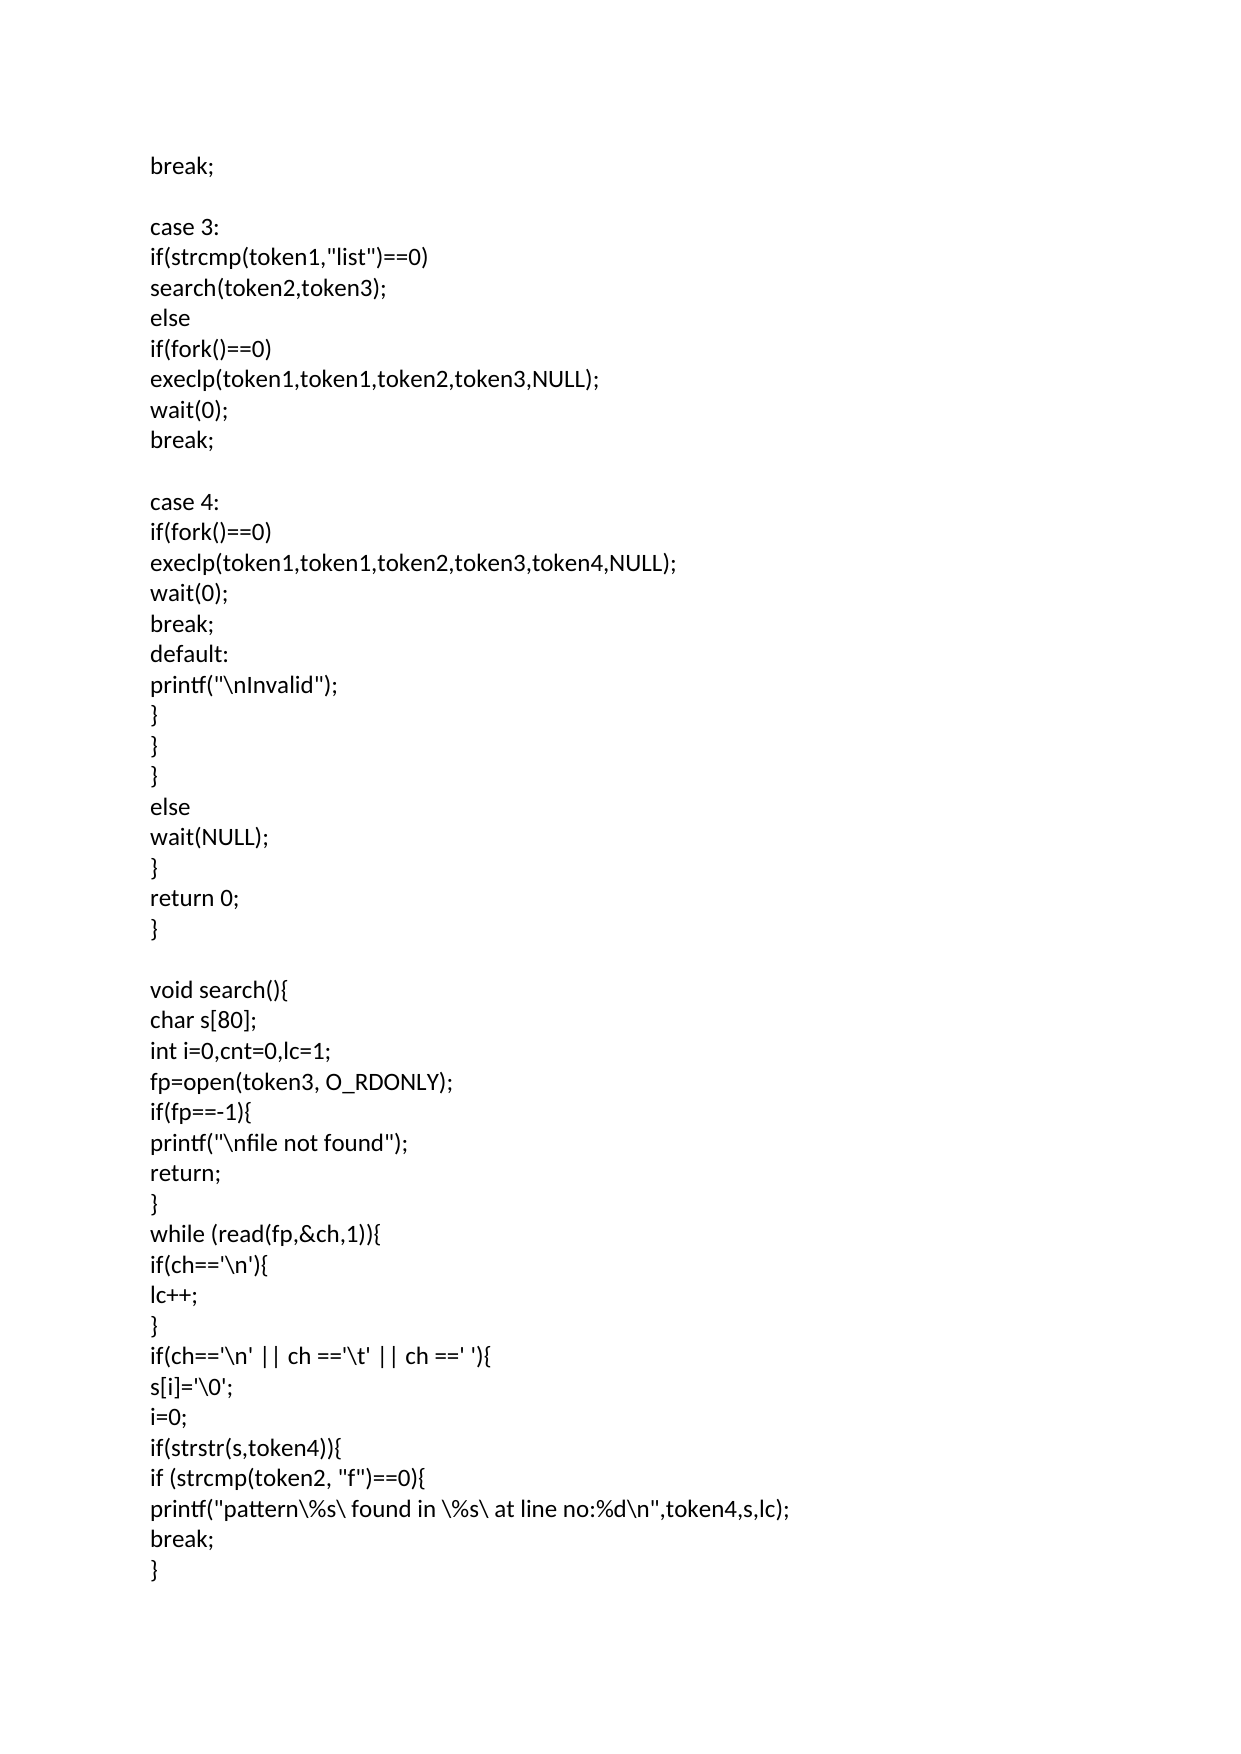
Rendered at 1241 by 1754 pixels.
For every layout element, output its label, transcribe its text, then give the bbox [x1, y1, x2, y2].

text wait(0); [150, 577, 1090, 608]
text break; [150, 425, 1090, 455]
text if(fork()==0) [150, 516, 1090, 547]
text i=0; [150, 1401, 1090, 1432]
text void search(){ [150, 974, 1090, 1004]
text wait(NULL); [150, 821, 1090, 852]
text } [150, 1310, 1090, 1340]
text if(strcmp(token1,"list")==0) [150, 242, 1090, 272]
text } [150, 1554, 1090, 1584]
text } [150, 852, 1090, 882]
text } [150, 699, 1090, 730]
text char s[80]; [150, 1004, 1090, 1035]
text return 0; [150, 882, 1090, 913]
text execlp(token1,token1,token2,token3,NULL); [150, 364, 1090, 394]
text lc++; [150, 1279, 1090, 1310]
text s[i]='\0'; [150, 1371, 1090, 1401]
text default: [150, 638, 1090, 669]
text break; [150, 1523, 1090, 1554]
text fp=open(token3, O_RDONLY); [150, 1066, 1090, 1096]
text else [150, 303, 1090, 333]
text while (read(fp,&ch,1)){ [150, 1218, 1090, 1249]
text return; [150, 1157, 1090, 1188]
text if(strstr(s,token4)){ [150, 1432, 1090, 1462]
text case 4: [150, 486, 1090, 516]
text wait(0); [150, 394, 1090, 425]
text execlp(token1,token1,token2,token3,token4,NULL); [150, 547, 1090, 577]
text if (strcmp(token2, "f")==0){ [150, 1462, 1090, 1493]
text if(ch=='\n'){ [150, 1249, 1090, 1279]
text } [150, 1188, 1090, 1218]
text break; [150, 608, 1090, 638]
text int i=0,cnt=0,lc=1; [150, 1035, 1090, 1066]
text printf("\nInvalid"); [150, 669, 1090, 699]
text printf("\nfile not found"); [150, 1127, 1090, 1157]
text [150, 1493, 1090, 1523]
text search(token2,token3); [150, 272, 1090, 303]
text } [150, 730, 1090, 760]
text if(fp==-1){ [150, 1096, 1090, 1127]
text if(fork()==0) [150, 333, 1090, 364]
text break; [150, 150, 1090, 181]
text } [150, 913, 1090, 943]
text case 3: [150, 211, 1090, 242]
text if(ch=='\n' || ch =='\t' || ch ==' '){ [150, 1340, 1090, 1371]
text else [150, 791, 1090, 821]
text } [150, 760, 1090, 791]
